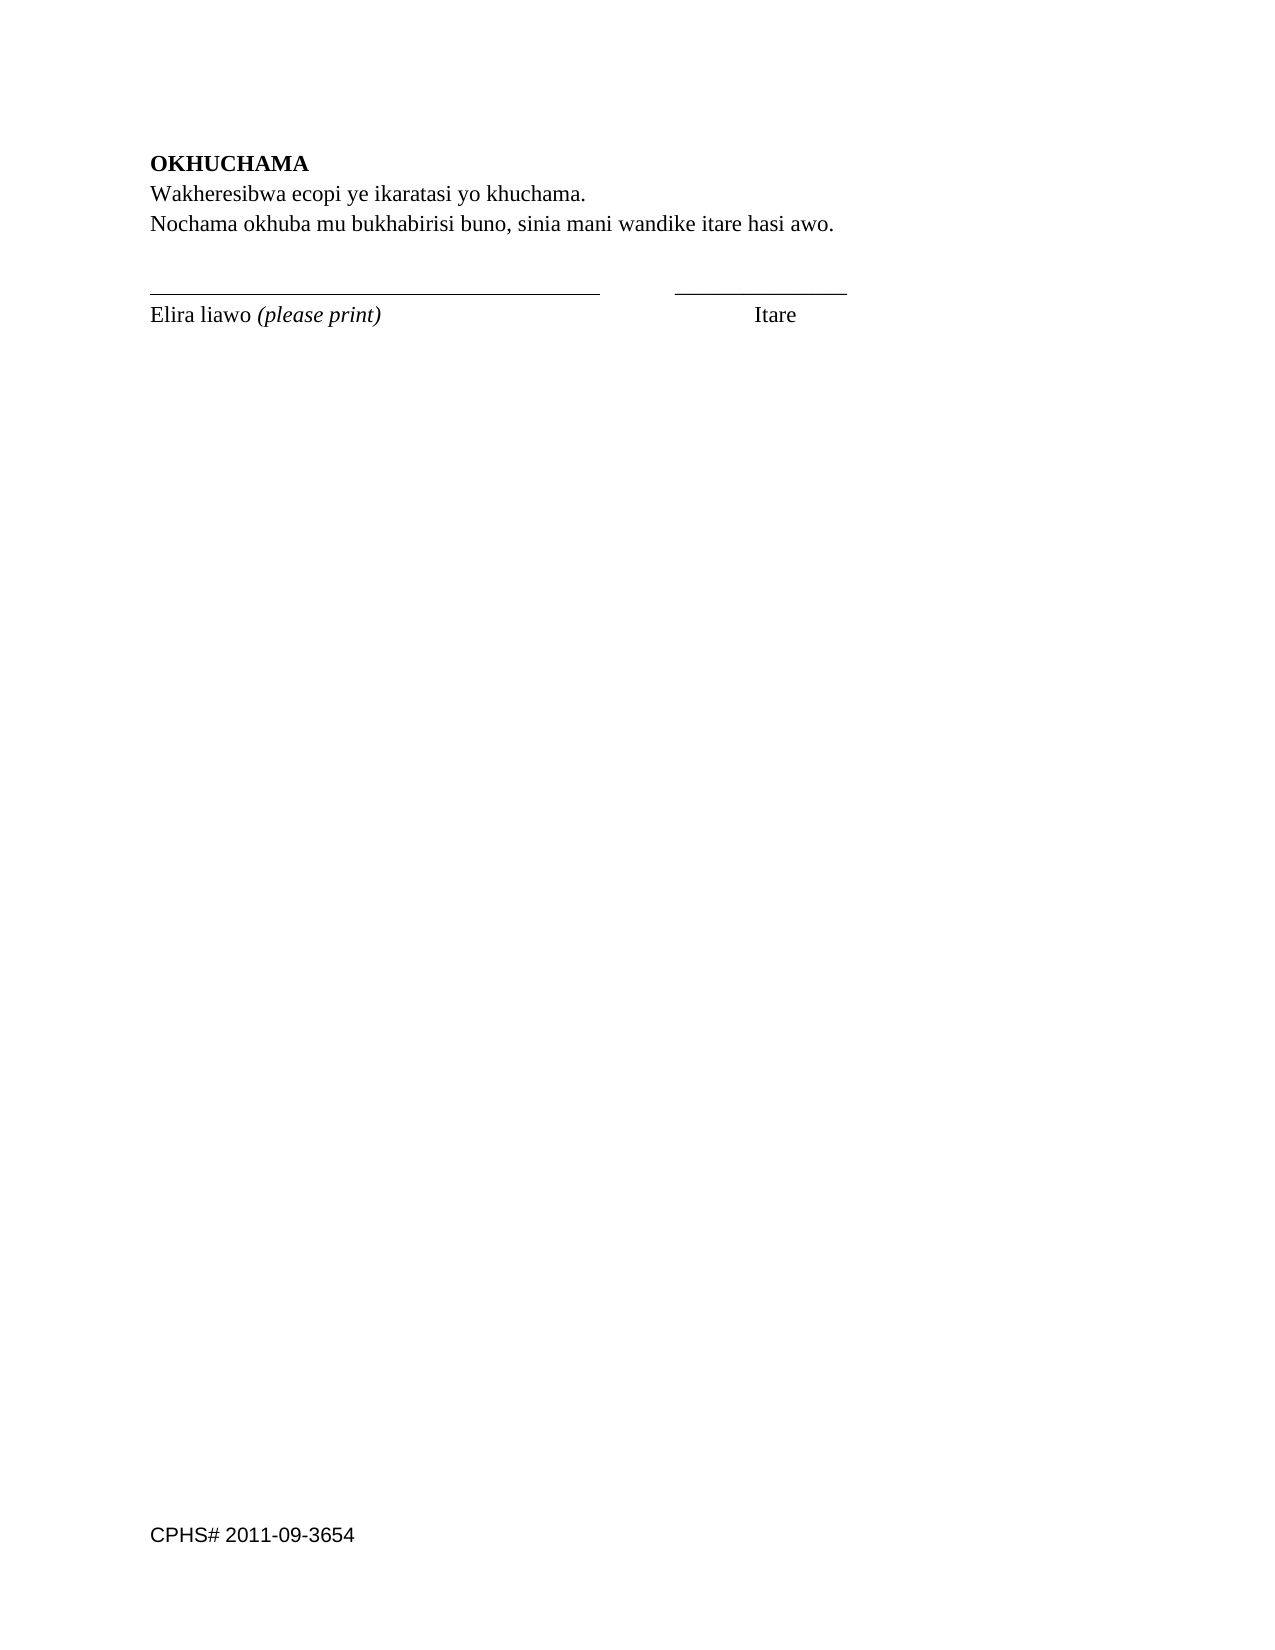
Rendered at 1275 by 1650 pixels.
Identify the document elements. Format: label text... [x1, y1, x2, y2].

text Nochama okhuba mu bukhabirisi buno, sinia mani wandike itare hasi awo. [150, 210, 1125, 237]
text OKHUCHAMA [150, 150, 1125, 176]
text Elira liawo (please print) Itare [150, 301, 1125, 327]
text _______________ [150, 271, 1125, 297]
text Wakheresibwa ecopi ye ikaratasi yo khuchama. [150, 180, 1125, 207]
